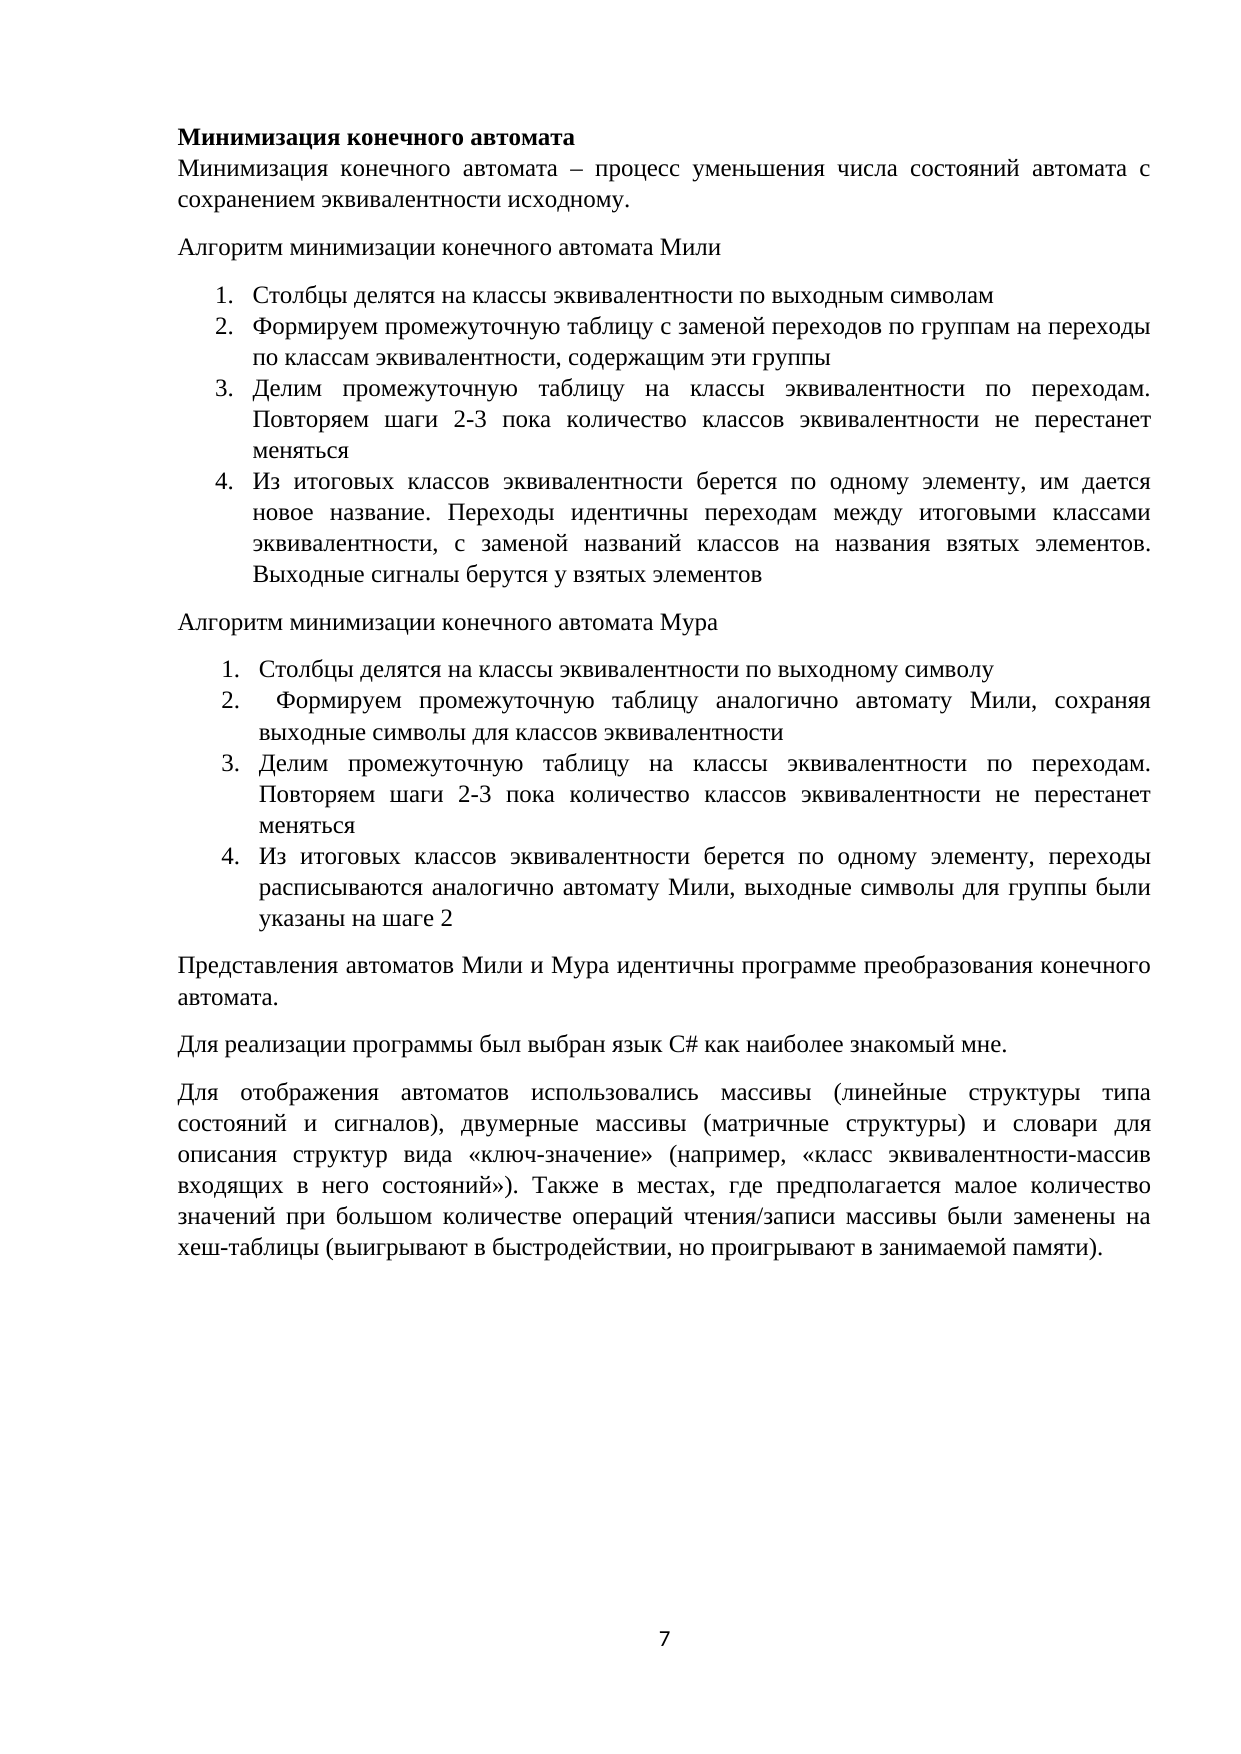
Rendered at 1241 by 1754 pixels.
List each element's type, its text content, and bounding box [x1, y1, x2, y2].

list Столбцы делятся на классы эквивалентности по выходному символу [221, 654, 1152, 683]
text Для реализации программы был выбран язык C# как наиболее знакомый мне. [177, 1029, 1152, 1058]
list Из итоговых классов эквивалентности берется по одному элементу, им дается новое название. Переходы идентичны переходам между итоговыми классами эквивалентности, с заменой названий классов на названия взятых элементов. Выходные сигналы берутся у взятых элементов [215, 466, 1152, 588]
text Алгоритм минимизации конечного автомата Мили [177, 232, 1152, 261]
list Делим промежуточную таблицу на классы эквивалентности по переходам. Повторяем шаги 2-3 пока количество классов эквивалентности не перестанет меняться [221, 748, 1152, 838]
list Формируем промежуточную таблицу аналогично автомату Мили, сохраняя выходные символы для классов эквивалентности [221, 686, 1152, 745]
list Столбцы делятся на классы эквивалентности по выходным символам [215, 280, 1152, 308]
text Минимизация конечного автомата – процесс уменьшения числа состояний автомата с сохранением эквивалентности исходному. [177, 153, 1152, 213]
list Из итоговых классов эквивалентности берется по одному элементу, переходы расписываются аналогично автомату Мили, выходные символы для группы были указаны на шаге 2 [221, 841, 1152, 932]
list Делим промежуточную таблицу на классы эквивалентности по переходам. Повторяем шаги 2-3 пока количество классов эквивалентности не перестанет меняться [215, 373, 1152, 464]
text Алгоритм минимизации конечного автомата Мура [177, 607, 1152, 636]
subtitle Минимизация конечного автомата [177, 122, 1152, 151]
text Для отображения автоматов использовались массивы (линейные структуры типа состояний и сигналов), двумерные массивы (матричные структуры) и словари для описания структур вида «ключ-значение» (например, «класс эквивалентности-массив входящих в него состояний»). Также в местах, где предполагается малое количество значений при большом количестве операций чтения/записи массивы были заменены на хеш-таблицы (выигрывают в быстродействии, но проигрывают в занимаемой памяти). [177, 1077, 1152, 1261]
list Формируем промежуточную таблицу с заменой переходов по группам на переходы по классам эквивалентности, содержащим эти группы [215, 311, 1152, 371]
text Представления автоматов Мили и Мура идентичны программе преобразования конечного автомата. [177, 951, 1152, 1010]
